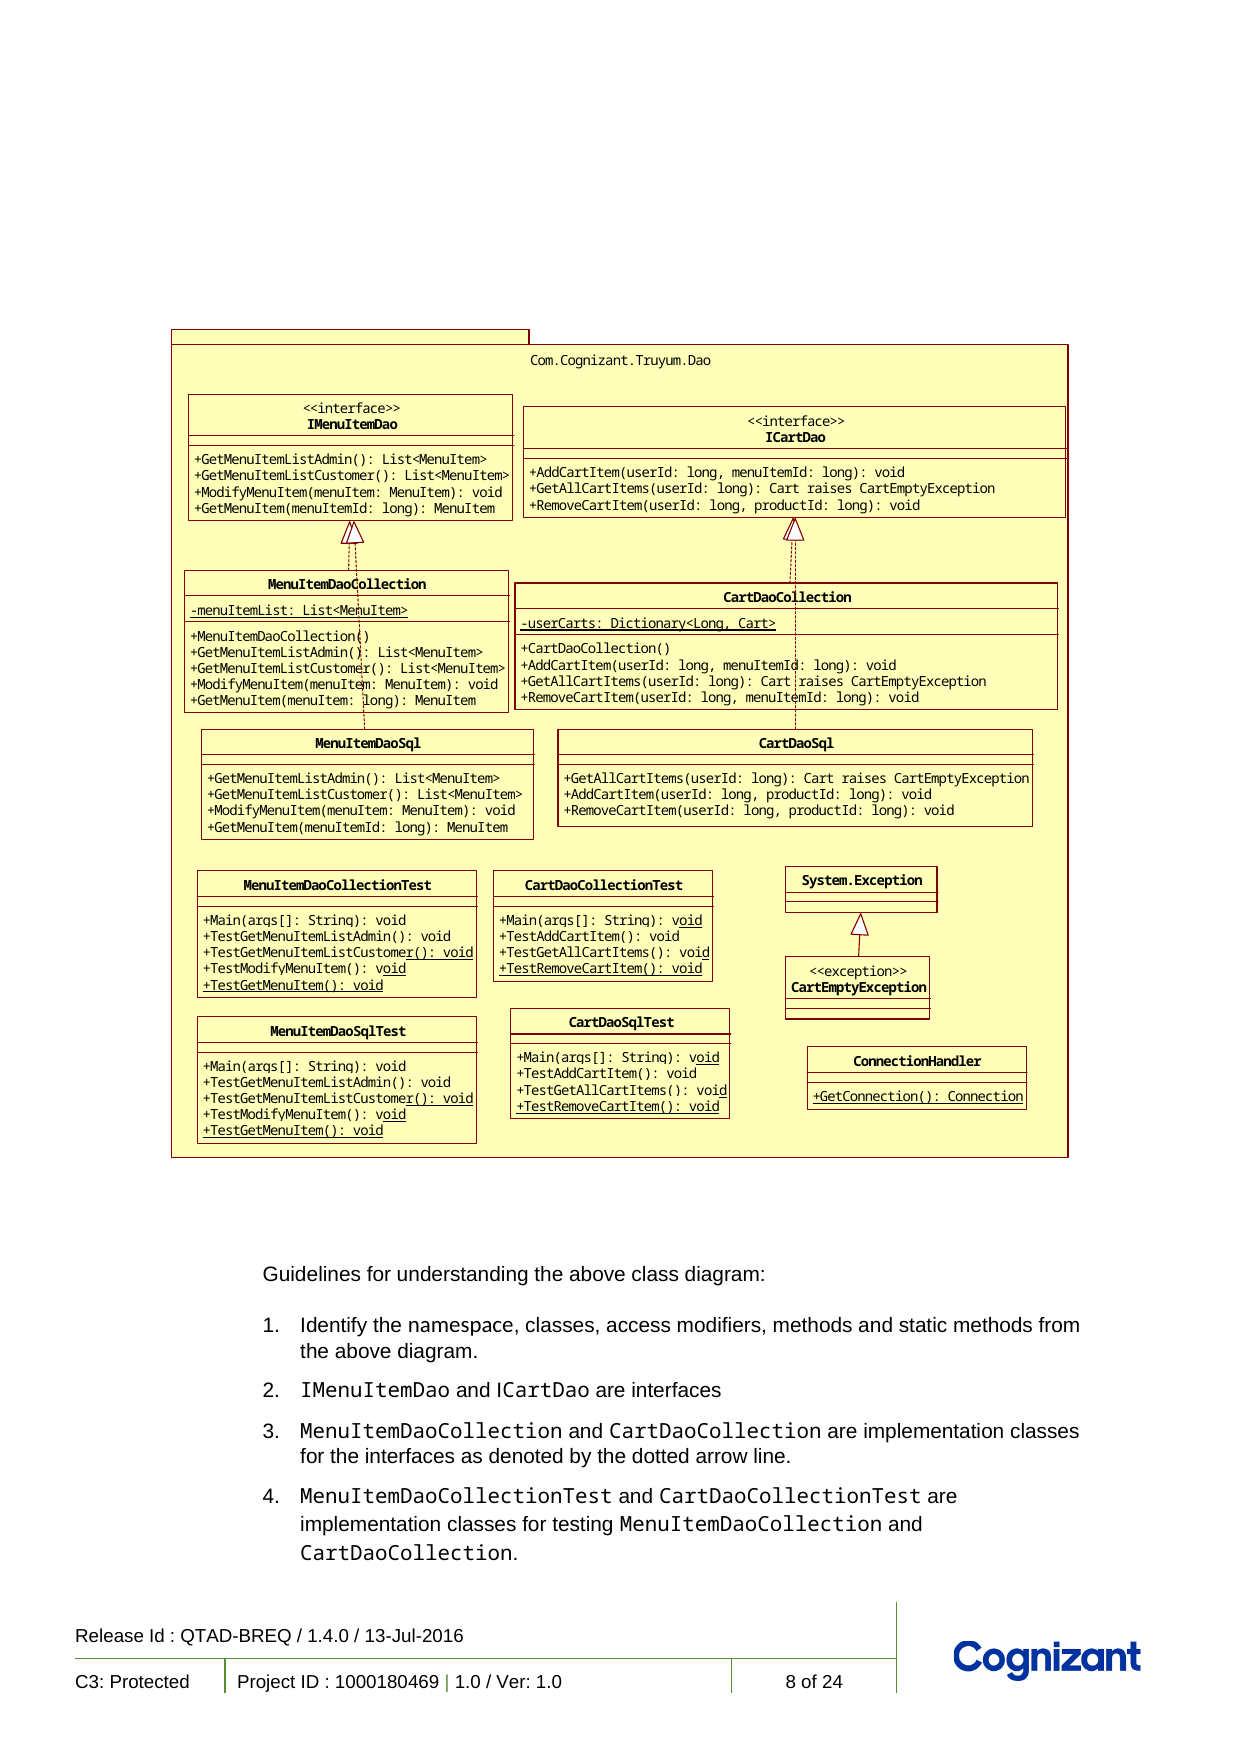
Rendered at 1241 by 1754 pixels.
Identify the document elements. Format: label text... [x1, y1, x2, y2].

list Identify the namespace, classes, access modifiers, methods and static methods from the above diagram. [262, 1310, 1090, 1362]
picture [953, 1641, 1142, 1681]
list MenuItemDaoCollectionTest and CartDaoCollectionTest are implementation classes for testing MenuItemDaoCollection and CartDaoCollection. [262, 1481, 1090, 1566]
list MenuItemDaoCollection and CartDaoCollection are implementation classes for the interfaces as denoted by the dotted arrow line. [262, 1416, 1090, 1468]
text Guidelines for understanding the above class diagram: [262, 1260, 1078, 1285]
list IMenuItemDao and ICartDao are interfaces [262, 1375, 1090, 1403]
